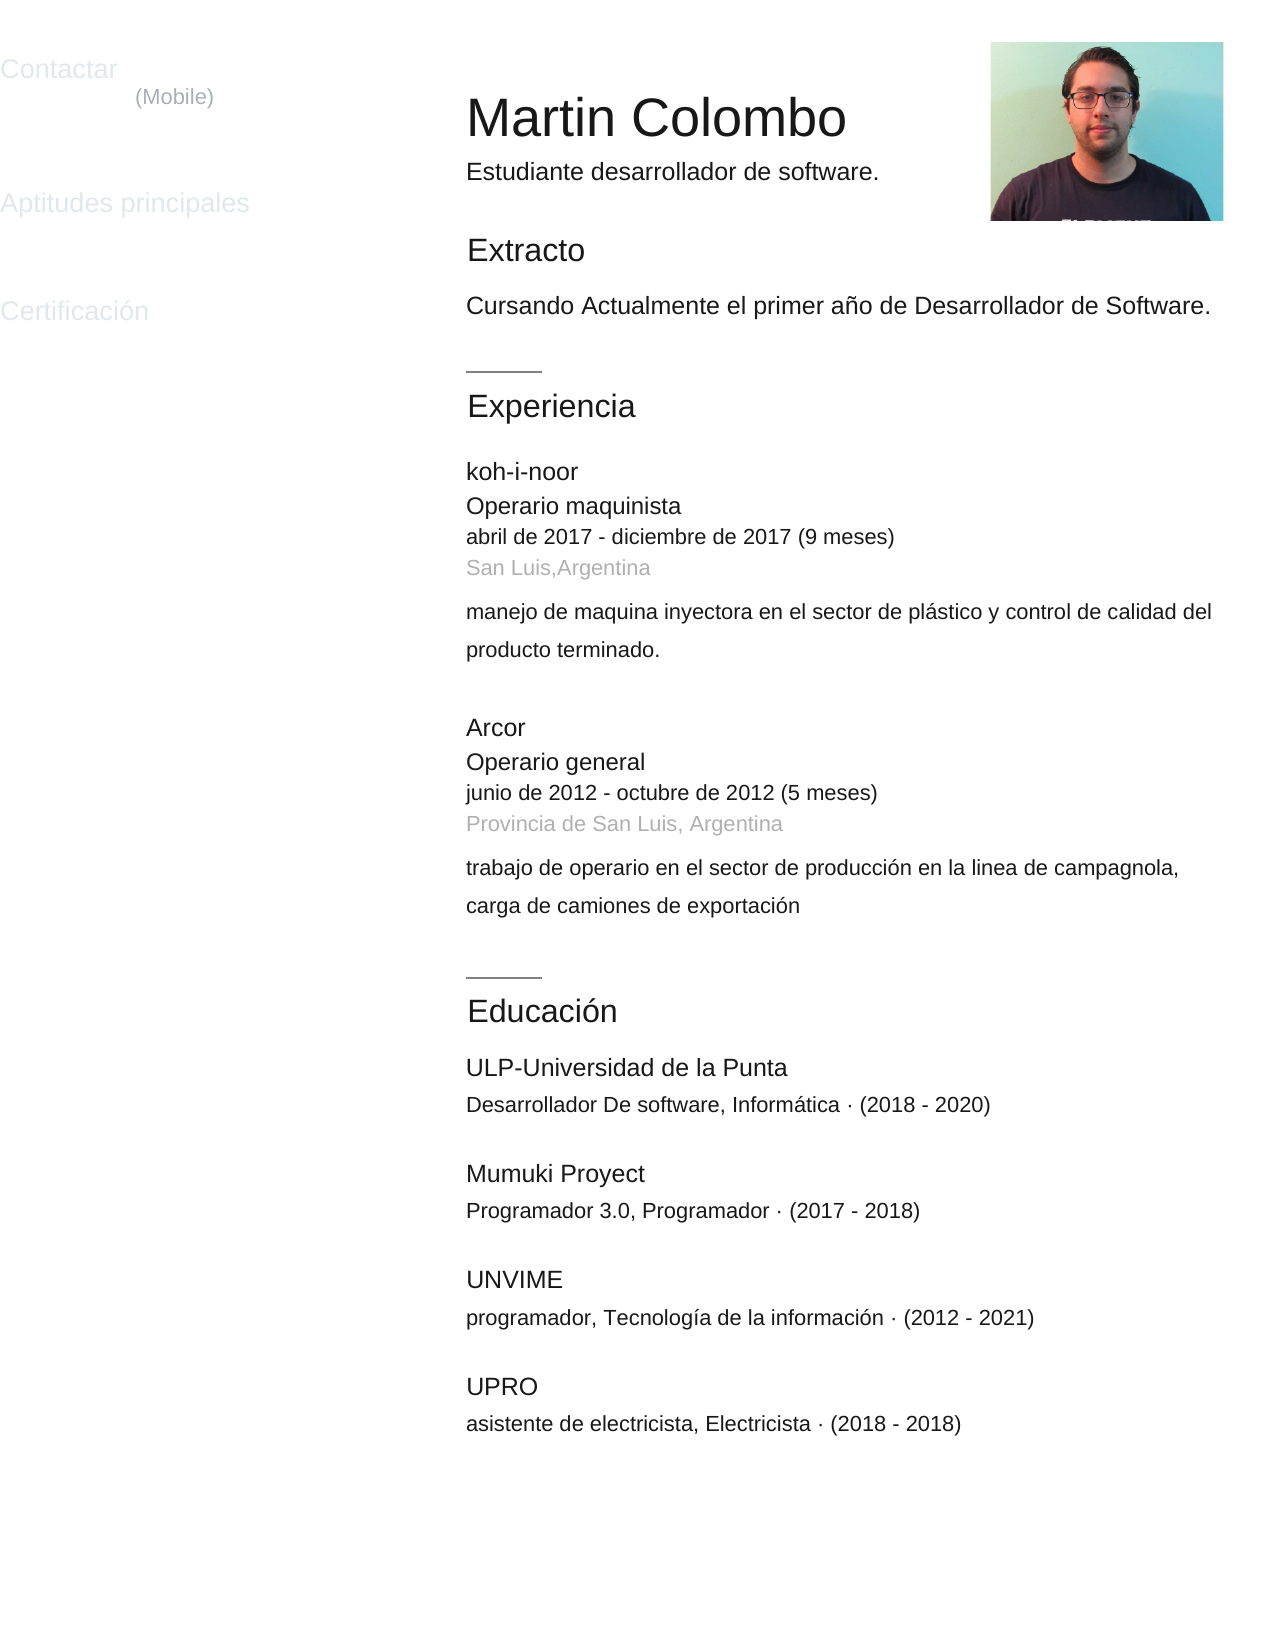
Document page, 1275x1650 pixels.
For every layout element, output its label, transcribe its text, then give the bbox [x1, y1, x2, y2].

subtitle ULP-Universidad de la Punta [463, 1052, 790, 1081]
subtitle Operario general [321, 748, 790, 775]
subtitle UPRO [214, 1371, 790, 1400]
subtitle Educación [294, 993, 790, 1030]
text programador, Tecnología de la información · (2012 - 2021) [466, 1305, 1223, 1330]
text Provincia de San Luis, Argentina [466, 811, 1223, 836]
subtitle Operario maquinista [466, 492, 1223, 519]
text asistente de electricista, Electricista · (2018 - 2018) [466, 1411, 1223, 1436]
subtitle UNVIME [239, 1265, 790, 1294]
text koh-i-noor [254, 457, 790, 486]
subtitle Mumuki Proyect [321, 1159, 790, 1188]
text Martin Colombo [466, 86, 990, 148]
text Experiencia [313, 387, 790, 424]
text junio de 2012 - octubre de 2012 (5 meses) [466, 780, 1223, 805]
text Extracto [262, 231, 790, 268]
subtitle Arcor [466, 713, 1223, 742]
text trabajo de operario en el sector de producción en la linea de campagnola, carga de camiones de exportación [466, 855, 1223, 918]
text manejo de maquina inyectora en el sector de plástico y control de calidad del producto terminado. [466, 599, 1223, 662]
picture [990, 42, 1224, 221]
text San Luis,Argentina [326, 554, 790, 580]
text Cursando Actualmente el primer año de Desarrollador de Software. [466, 291, 1223, 319]
text Programador 3.0, Programador · (2017 - 2018) [466, 1198, 1223, 1224]
subtitle Estudiante desarrollador de software. [466, 157, 990, 186]
text Desarrollador De software, Informática · (2018 - 2020) [466, 1092, 1223, 1117]
text abril de 2017 - diciembre de 2017 (9 meses) [466, 524, 1223, 549]
